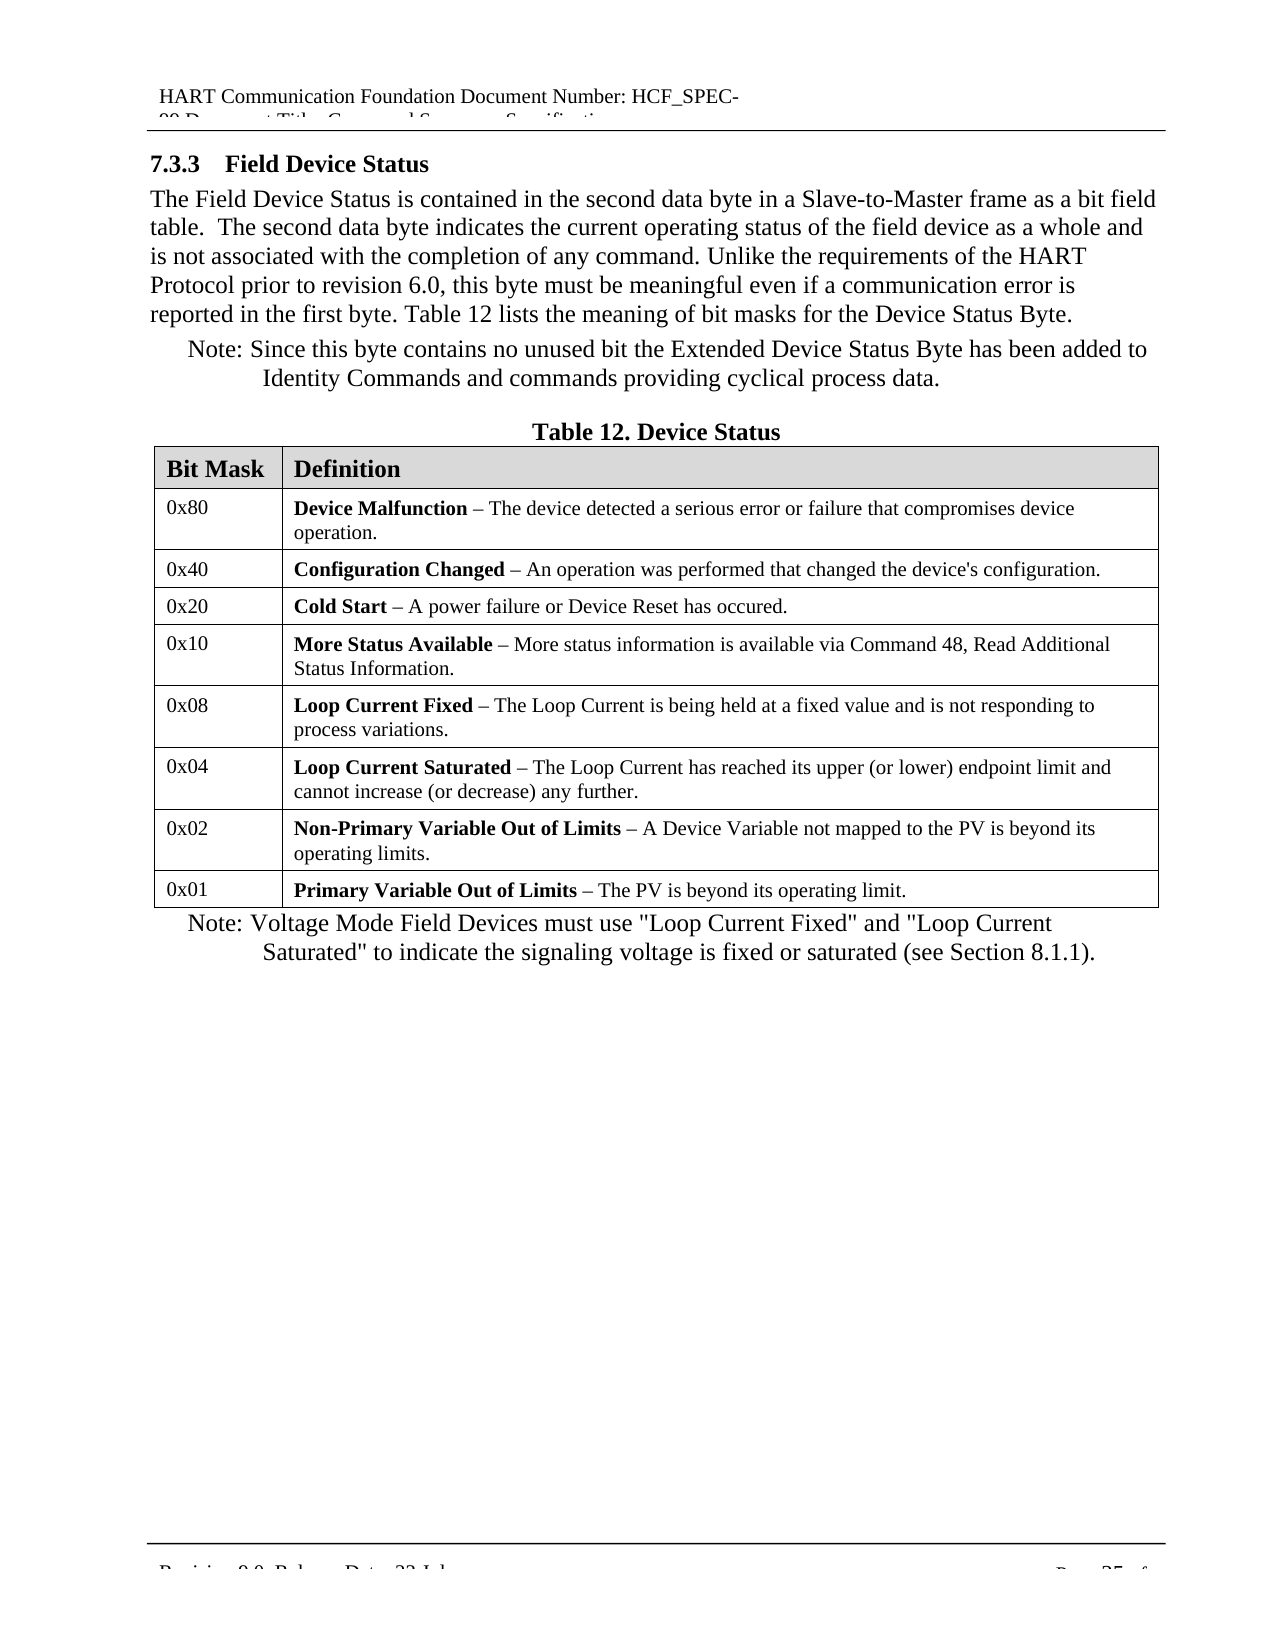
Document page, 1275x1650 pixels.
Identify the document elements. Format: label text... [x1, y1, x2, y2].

table_cell Cold Start – A power failure or Device Reset has occured. [283, 588, 1158, 624]
table_cell More Status Available – More status information is available via Command 48, Read Additional Status Information. [283, 625, 1158, 685]
table_cell Loop Current Fixed – The Loop Current is being held at a fixed value and is not responding to process variations. [283, 686, 1158, 747]
table_cell 0x01 [155, 871, 282, 907]
table_cell Non-Primary Variable Out of Limits – A Device Variable not mapped to the PV is beyond its operating limits. [283, 810, 1158, 870]
subtitle Field Device Status [150, 149, 1183, 177]
table_header Definition [283, 447, 1158, 488]
table_cell 0x02 [155, 810, 282, 870]
table_cell Configuration Changed – An operation was performed that changed the device's configuration. [283, 550, 1158, 587]
table_cell 0x10 [155, 625, 282, 685]
table_cell 0x04 [155, 748, 282, 808]
table_cell Primary Variable Out of Limits – The PV is beyond its operating limit. [283, 871, 1158, 907]
table_header Bit Mask [155, 447, 282, 488]
text Note: Since this byte contains no unused bit the Extended Device Status Byte has been added to Identity Commands and commands providing cyclical process data. [187, 334, 1183, 392]
table_cell 0x40 [155, 550, 282, 587]
table_cell Loop Current Saturated – The Loop Current has reached its upper (or lower) endpoint limit and cannot increase (or decrease) any further. [283, 748, 1158, 808]
table_cell 0x20 [155, 588, 282, 624]
table_cell Device Malfunction – The device detected a serious error or failure that compromises device operation. [283, 489, 1158, 549]
table_cell 0x80 [155, 489, 282, 549]
subtitle Table 12. Device Status [194, 417, 1118, 446]
text Note: Voltage Mode Field Devices must use "Loop Current Fixed" and "Loop Current Saturated" to indicate the signaling voltage is fixed or saturated (see Section 8.1.1). [187, 908, 1126, 966]
table_cell 0x08 [155, 686, 282, 747]
text The Field Device Status is contained in the second data byte in a Slave-to-Master frame as a bit field table. The second data byte indicates the current operating status of the field device as a whole and is not associated with the completion of any command. Unlike the requirements of the HART Protocol prior to revision 6.0, this byte must be meaningful even if a communication error is reported in the first byte. Table 12 lists the meaning of bit masks for the Device Status Byte. [150, 184, 1158, 327]
